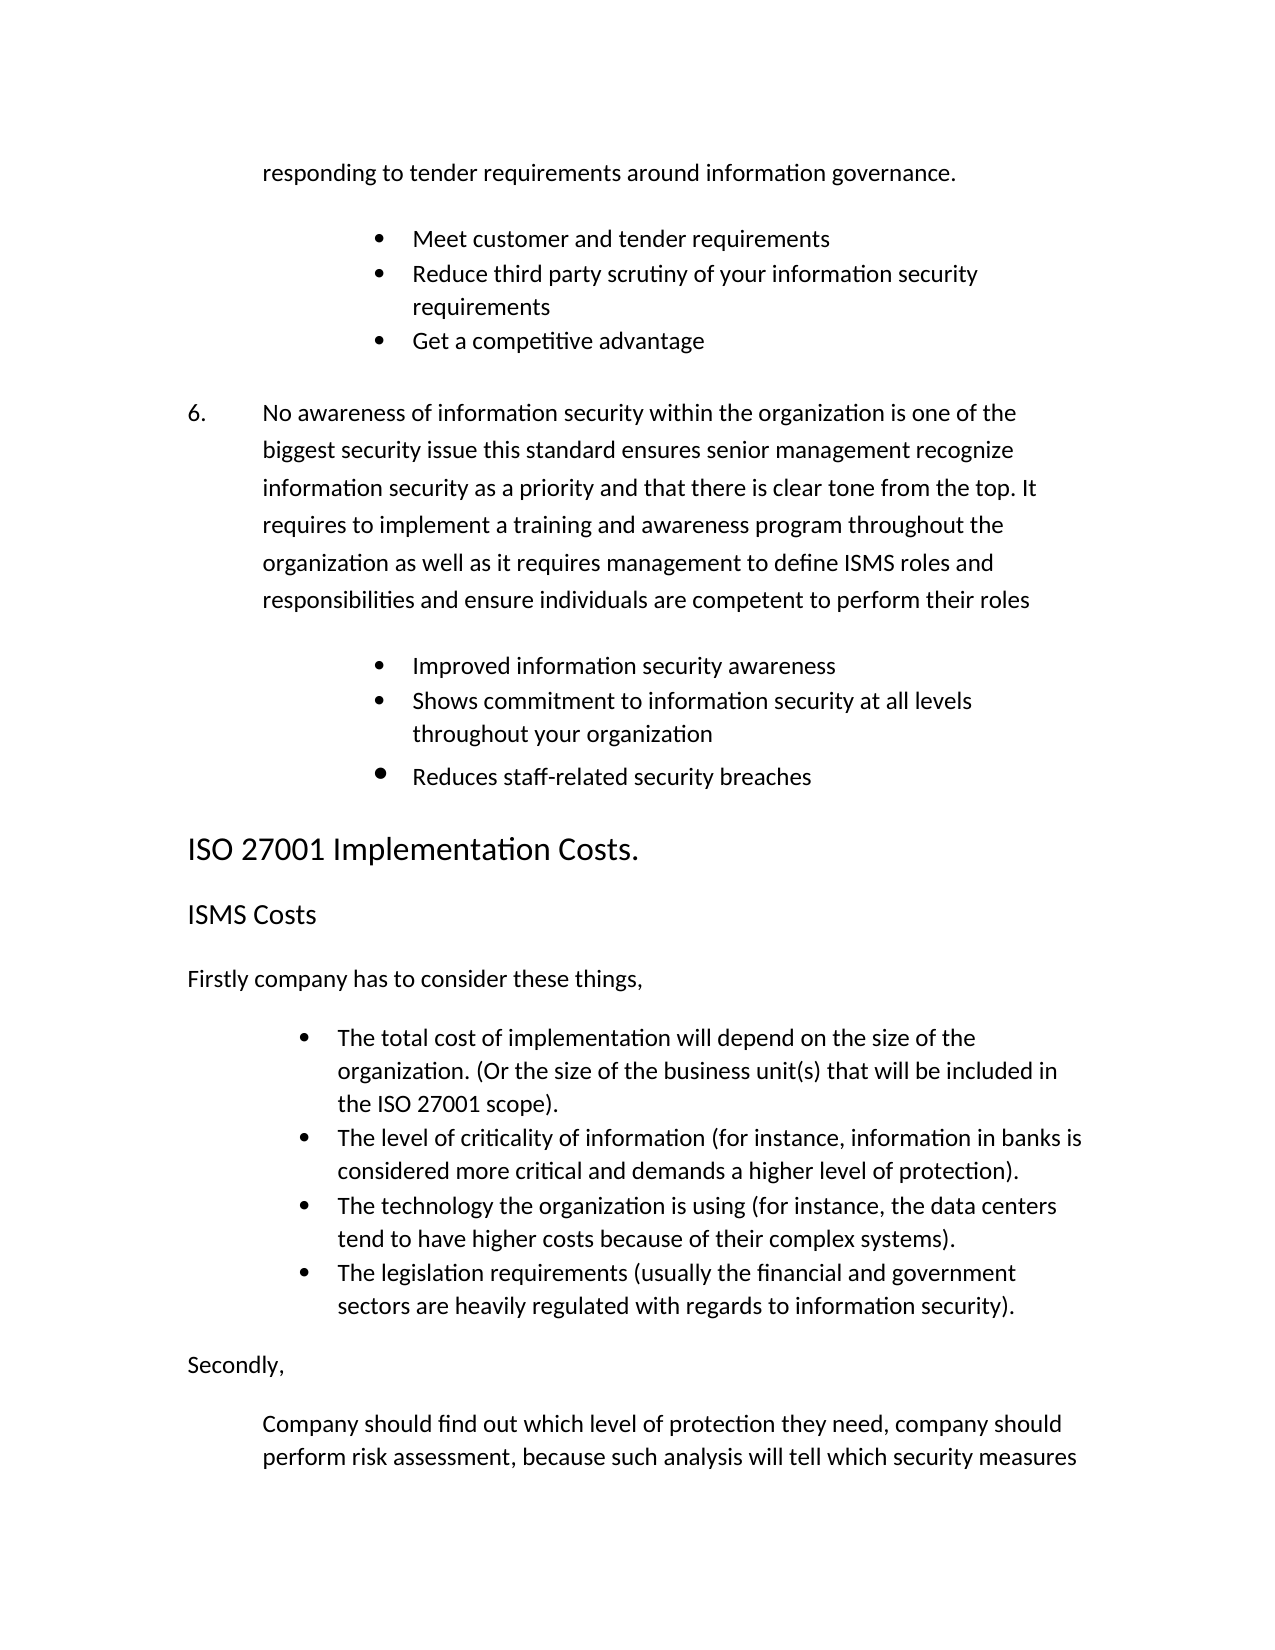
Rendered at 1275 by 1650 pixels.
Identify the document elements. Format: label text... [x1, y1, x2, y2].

list Reduces staff-related security breaches [375, 749, 1087, 795]
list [187, 1405, 1087, 1472]
list The technology the organization is using (for instance, the data centers tend to have higher costs because of their complex systems). [300, 1187, 1087, 1254]
text ISO 27001 Implementation Costs. [187, 828, 1087, 869]
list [187, 150, 1087, 187]
text Firstly company has to consider these things, [187, 956, 1087, 994]
list Reduce third party scrutiny of your information security requirements [375, 255, 1087, 322]
list Get a competitive advantage [375, 322, 1087, 356]
list The level of criticality of information (for instance, information in banks is considered more critical and demands a higher level of protection). [300, 1120, 1087, 1187]
list The legislation requirements (usually the financial and government sectors are heavily regulated with regards to information security). [300, 1254, 1087, 1322]
list No awareness of information security within the organization is one of the biggest security issue this standard ensures senior management recognize information security as a priority and that there is clear tone from the top. It requires to implement a training and awareness program throughout the organization as well as it requires management to define ISMS roles and responsibilities and ensure individuals are competent to perform their roles [187, 390, 1087, 615]
list Secondly, [187, 1347, 1087, 1380]
list Improved information security awareness [375, 648, 1087, 682]
list Shows commitment to information security at all levels throughout your organization [375, 682, 1087, 749]
list The total cost of implementation will depend on the size of the organization. (Or the size of the business unit(s) that will be included in the ISO 27001 scope). [300, 1019, 1087, 1120]
text ISMS Costs [187, 894, 1087, 931]
list Meet customer and tender requirements [375, 221, 1087, 255]
